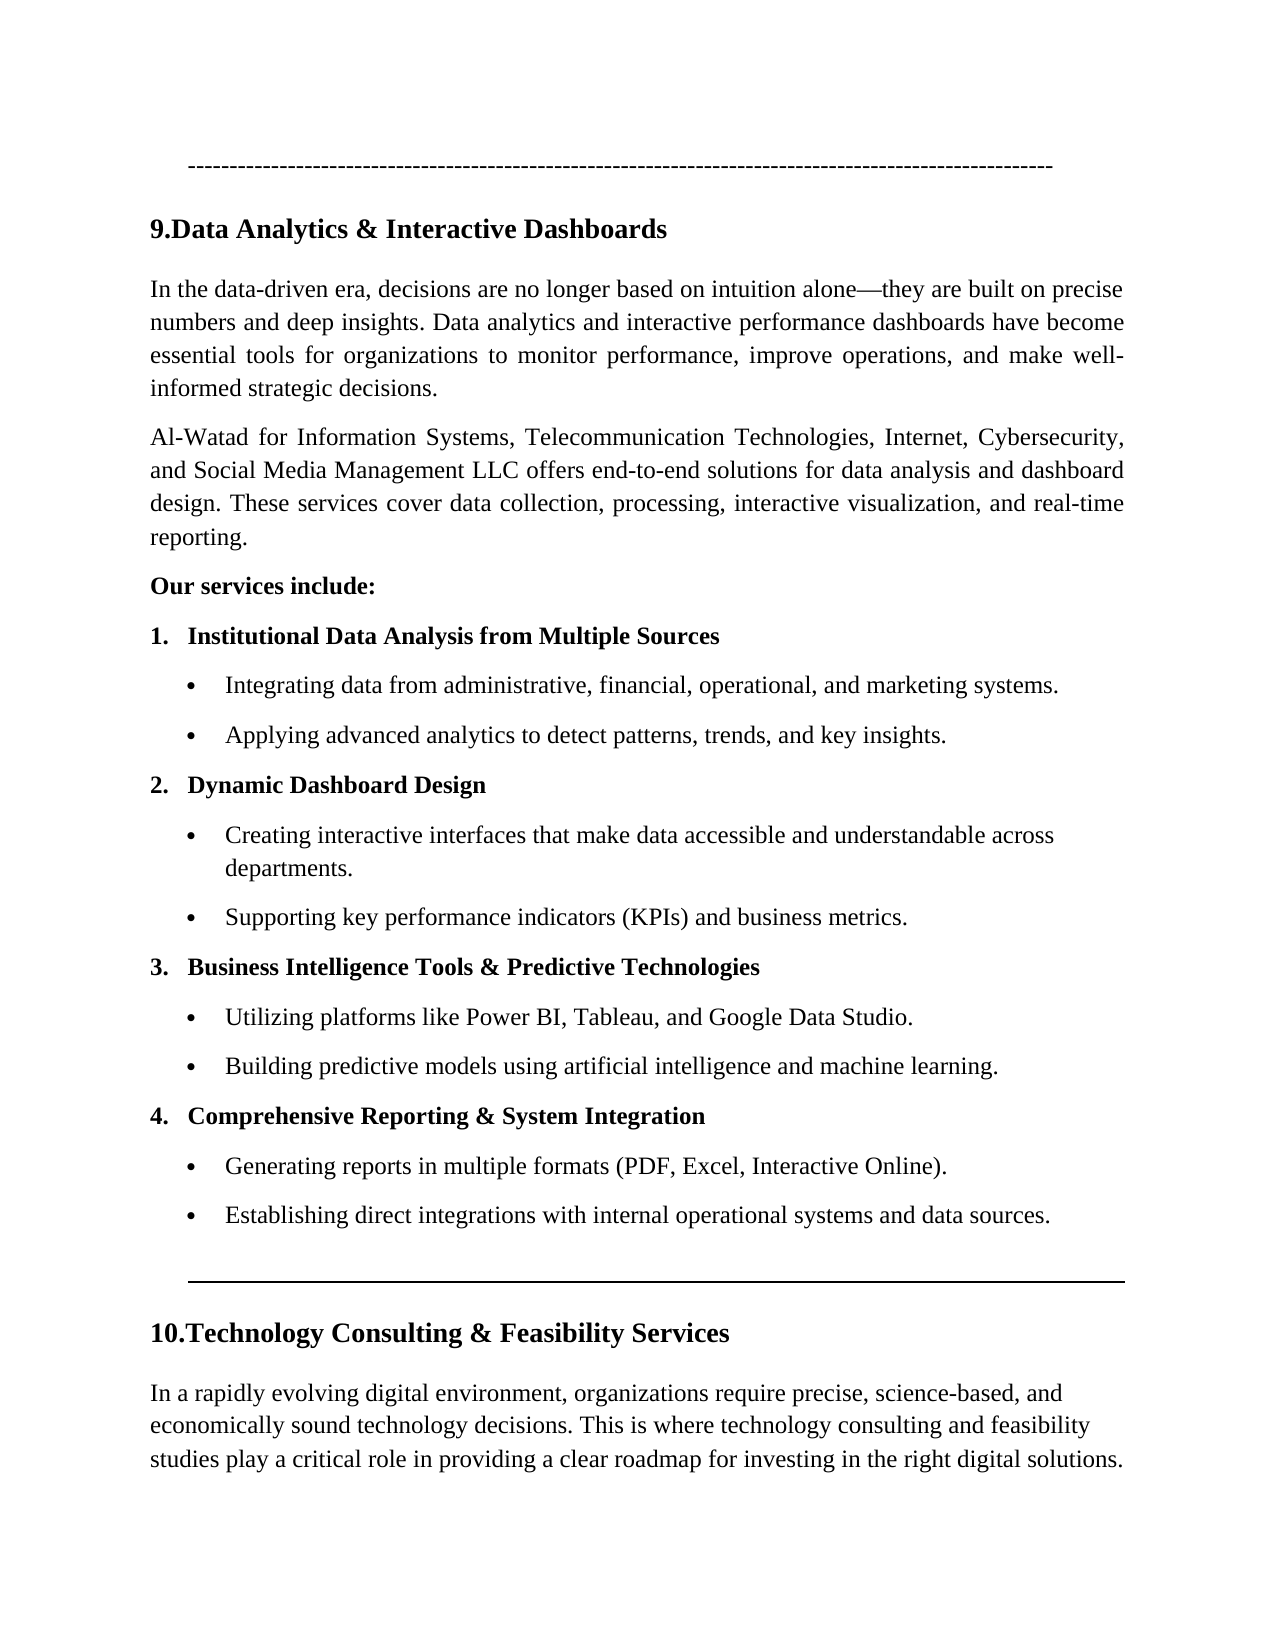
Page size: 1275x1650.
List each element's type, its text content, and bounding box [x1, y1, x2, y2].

list Business Intelligence Tools & Predictive Technologies [150, 952, 1125, 981]
list Establishing direct integrations with internal operational systems and data sources. [187, 1201, 1125, 1229]
list Dynamic Dashboard Design [150, 770, 1125, 799]
text 9.Data Analytics & Interactive Dashboards [150, 212, 1125, 244]
list Supporting key performance indicators (KPIs) and business metrics. [187, 902, 1125, 931]
text In the data-driven era, decisions are no longer based on intuition alone—they are built on precise numbers and deep insights. Data analytics and interactive performance dashboards have become essential tools for organizations to monitor performance, improve operations, and make well-informed strategic decisions. [150, 274, 1125, 402]
list Utilizing platforms like Power BI, Tableau, and Google Data Studio. [187, 1002, 1125, 1031]
text Our services include: [150, 571, 1125, 600]
text 10.Technology Consulting & Feasibility Services [150, 1316, 1125, 1348]
text Al-Watad for Information Systems, Telecommunication Technologies, Internet, Cybersecurity, and Social Media Management LLC offers end-to-end solutions for data analysis and dashboard design. These services cover data collection, processing, interactive visualization, and real-time reporting. [150, 422, 1125, 550]
list Integrating data from administrative, financial, operational, and marketing systems. [187, 671, 1125, 699]
list Building predictive models using artificial intelligence and machine learning. [187, 1051, 1125, 1080]
text -------------------------------------------------------------------------------------------------------- [187, 150, 1125, 179]
list Generating reports in multiple formats (PDF, Excel, Interactive Online). [187, 1151, 1125, 1179]
list Applying advanced analytics to detect patterns, trends, and key insights. [187, 720, 1125, 749]
list Institutional Data Analysis from Multiple Sources [150, 621, 1125, 650]
list Creating interactive interfaces that make data accessible and understandable across departments. [187, 820, 1125, 881]
text In a rapidly evolving digital environment, organizations require precise, science-based, and economically sound technology decisions. This is where technology consulting and feasibility studies play a critical role in providing a clear roadmap for investing in the right digital solutions. [150, 1378, 1125, 1472]
list Comprehensive Reporting & System Integration [150, 1101, 1125, 1130]
